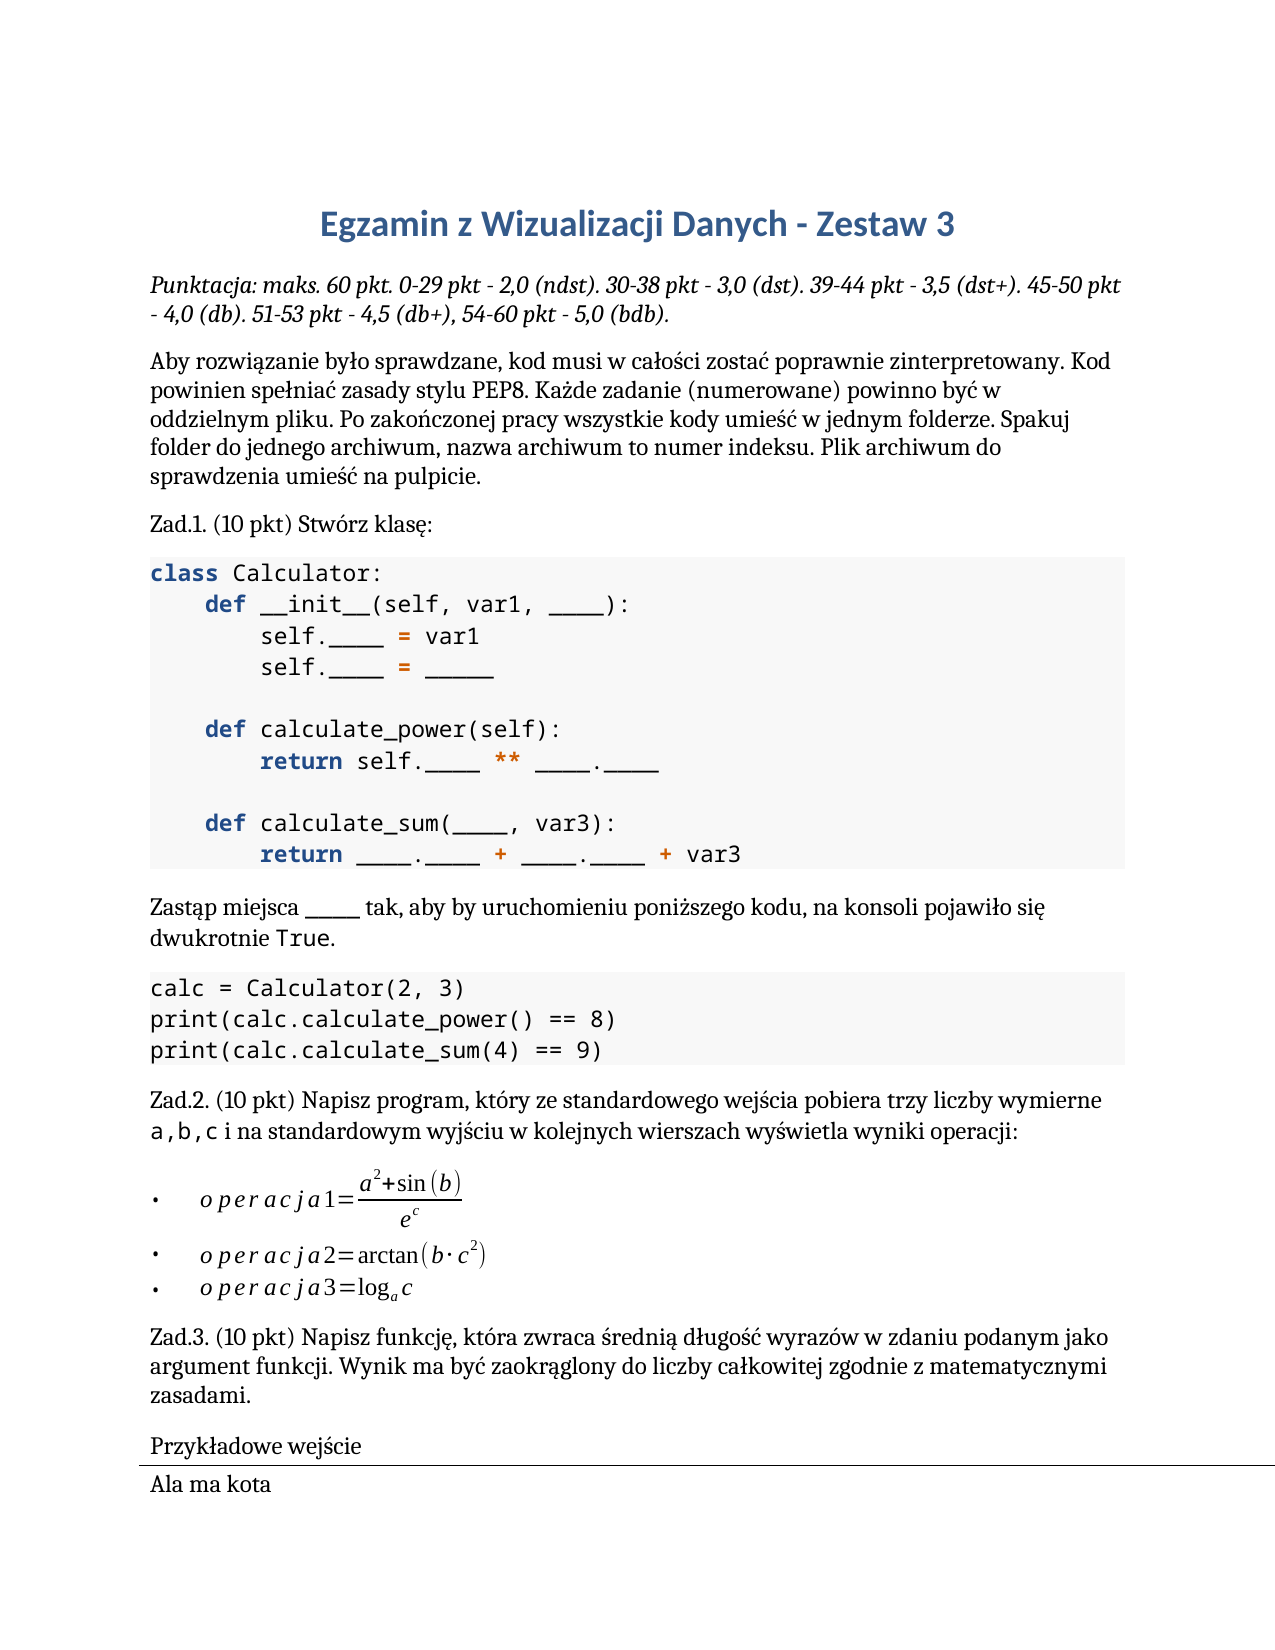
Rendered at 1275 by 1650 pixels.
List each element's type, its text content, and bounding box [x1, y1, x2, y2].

title Egzamin z Wizualizacji Danych - Zestaw 3 [150, 200, 1125, 246]
text Zastąp miejsca ____ tak, aby by uruchomieniu poniższego kodu, na konsoli pojawiło się dwukrotnie True. [150, 890, 1125, 953]
text Zad.1. (10 pkt) Stwórz klasę: [150, 509, 1125, 538]
text class Calculator: def __init__(self, var1, ____): self.____ = var1 self.____ = _____ def calculate_power(self): return self.____ ** ____.____ def calculate_sum(____, var3): return ____.____ + ____.____ + var3 [150, 557, 1125, 869]
text Aby rozwiązanie było sprawdzane, kod musi w całości zostać poprawnie zinterpretowany. Kod powinien spełniać zasady stylu PEP8. Każde zadanie (numerowane) powinno być w oddzielnym pliku. Po zakończonej pracy wszystkie kody umieść w jednym folderze. Spakuj folder do jednego archiwum, nazwa archiwum to numer indeksu. Plik archiwum do sprawdzenia umieść na pulpicie. [150, 347, 1125, 491]
text Zad.2. (10 pkt) Napisz program, który ze standardowego wejścia pobiera trzy liczby wymierne a,b,c i na standardowym wyjściu w kolejnych wierszach wyświetla wyniki operacji: [150, 1086, 1125, 1146]
text calc = Calculator(2, 3) print(calc.calculate_power() == 8) print(calc.calculate_sum(4) == 9) [150, 972, 1125, 1065]
table_header Przykładowe wejście [139, 1428, 1275, 1464]
table_cell Ala ma kota [139, 1466, 1275, 1499]
text Punktacja: maks. 60 pkt. 0-29 pkt - 2,0 (ndst). 30-38 pkt - 3,0 (dst). 39-44 pkt - 3,5 (dst+). 45-50 pkt - 4,0 (db). 51-53 pkt - 4,5 (db+), 54-60 pkt - 5,0 (bdb). [150, 271, 1125, 328]
text Zad.3. (10 pkt) Napisz funkcję, która zwraca średnią długość wyrazów w zdaniu podanym jako argument funkcji. Wynik ma być zaokrąglony do liczby całkowitej zgodnie z matematycznymi zasadami. [150, 1323, 1125, 1409]
